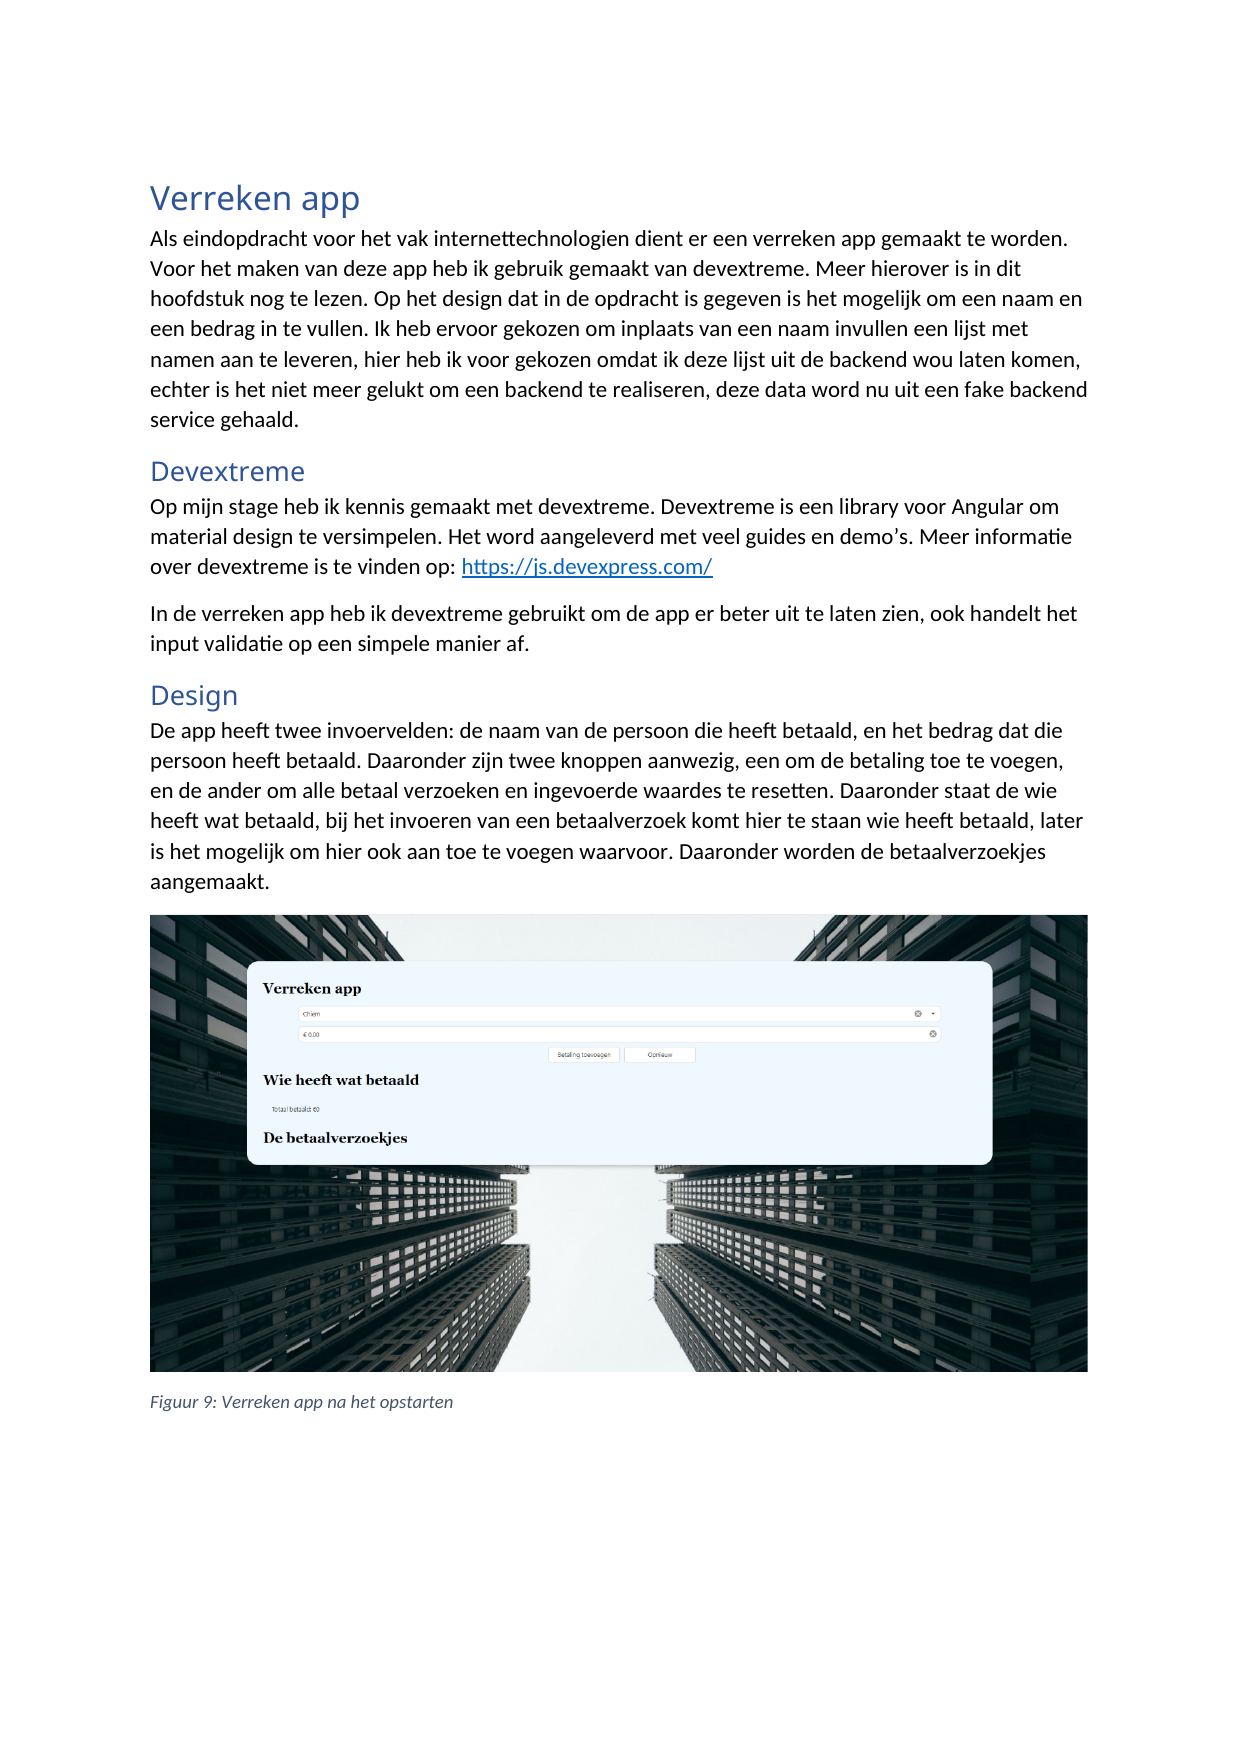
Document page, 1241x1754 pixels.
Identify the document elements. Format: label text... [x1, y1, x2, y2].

text In de verreken app heb ik devextreme gebruikt om de app er beter uit te laten zien, ook handelt het input validatie op een simpele manier af. [150, 599, 1090, 657]
text Op mijn stage heb ik kennis gemaakt met devextreme. Devextreme is een library voor Angular om material design te versimpelen. Het word aangeleverd met veel guides en demo’s. Meer informatie over devextreme is te vinden op: https://js.devexpress.com/ [150, 492, 1090, 580]
text Als eindopdracht voor het vak internettechnologien dient er een verreken app gemaakt te worden. Voor het maken van deze app heb ik gebruik gemaakt van devextreme. Meer hierover is in dit hoofdstuk nog te lezen. Op het design dat in de opdracht is gegeven is het mogelijk om een naam en een bedrag in te vullen. Ik heb ervoor gekozen om inplaats van een naam invullen een lijst met namen aan te leveren, hier heb ik voor gekozen omdat ik deze lijst uit de backend wou laten komen, echter is het niet meer gelukt om een backend te realiseren, deze data word nu uit een fake backend service gehaald. [150, 224, 1090, 433]
subtitle Verreken app [150, 175, 1090, 220]
text De app heeft twee invoervelden: de naam van de persoon die heeft betaald, en het bedrag dat die persoon heeft betaald. Daaronder zijn twee knoppen aanwezig, een om de betaling toe te voegen, en de ander om alle betaal verzoeken en ingevoerde waardes te resetten. Daaronder staat de wie heeft wat betaald, bij het invoeren van een betaalverzoek komt hier te staan wie heeft betaald, later is het mogelijk om hier ook aan toe te voegen waarvoor. Daaronder worden de betaalverzoekjes aangemaakt. [150, 716, 1090, 895]
subtitle Devextreme [150, 452, 1090, 489]
subtitle Design [150, 676, 1090, 713]
picture [150, 913, 1088, 1372]
text Figuur 9: Verreken app na het opstarten [150, 1391, 1090, 1413]
